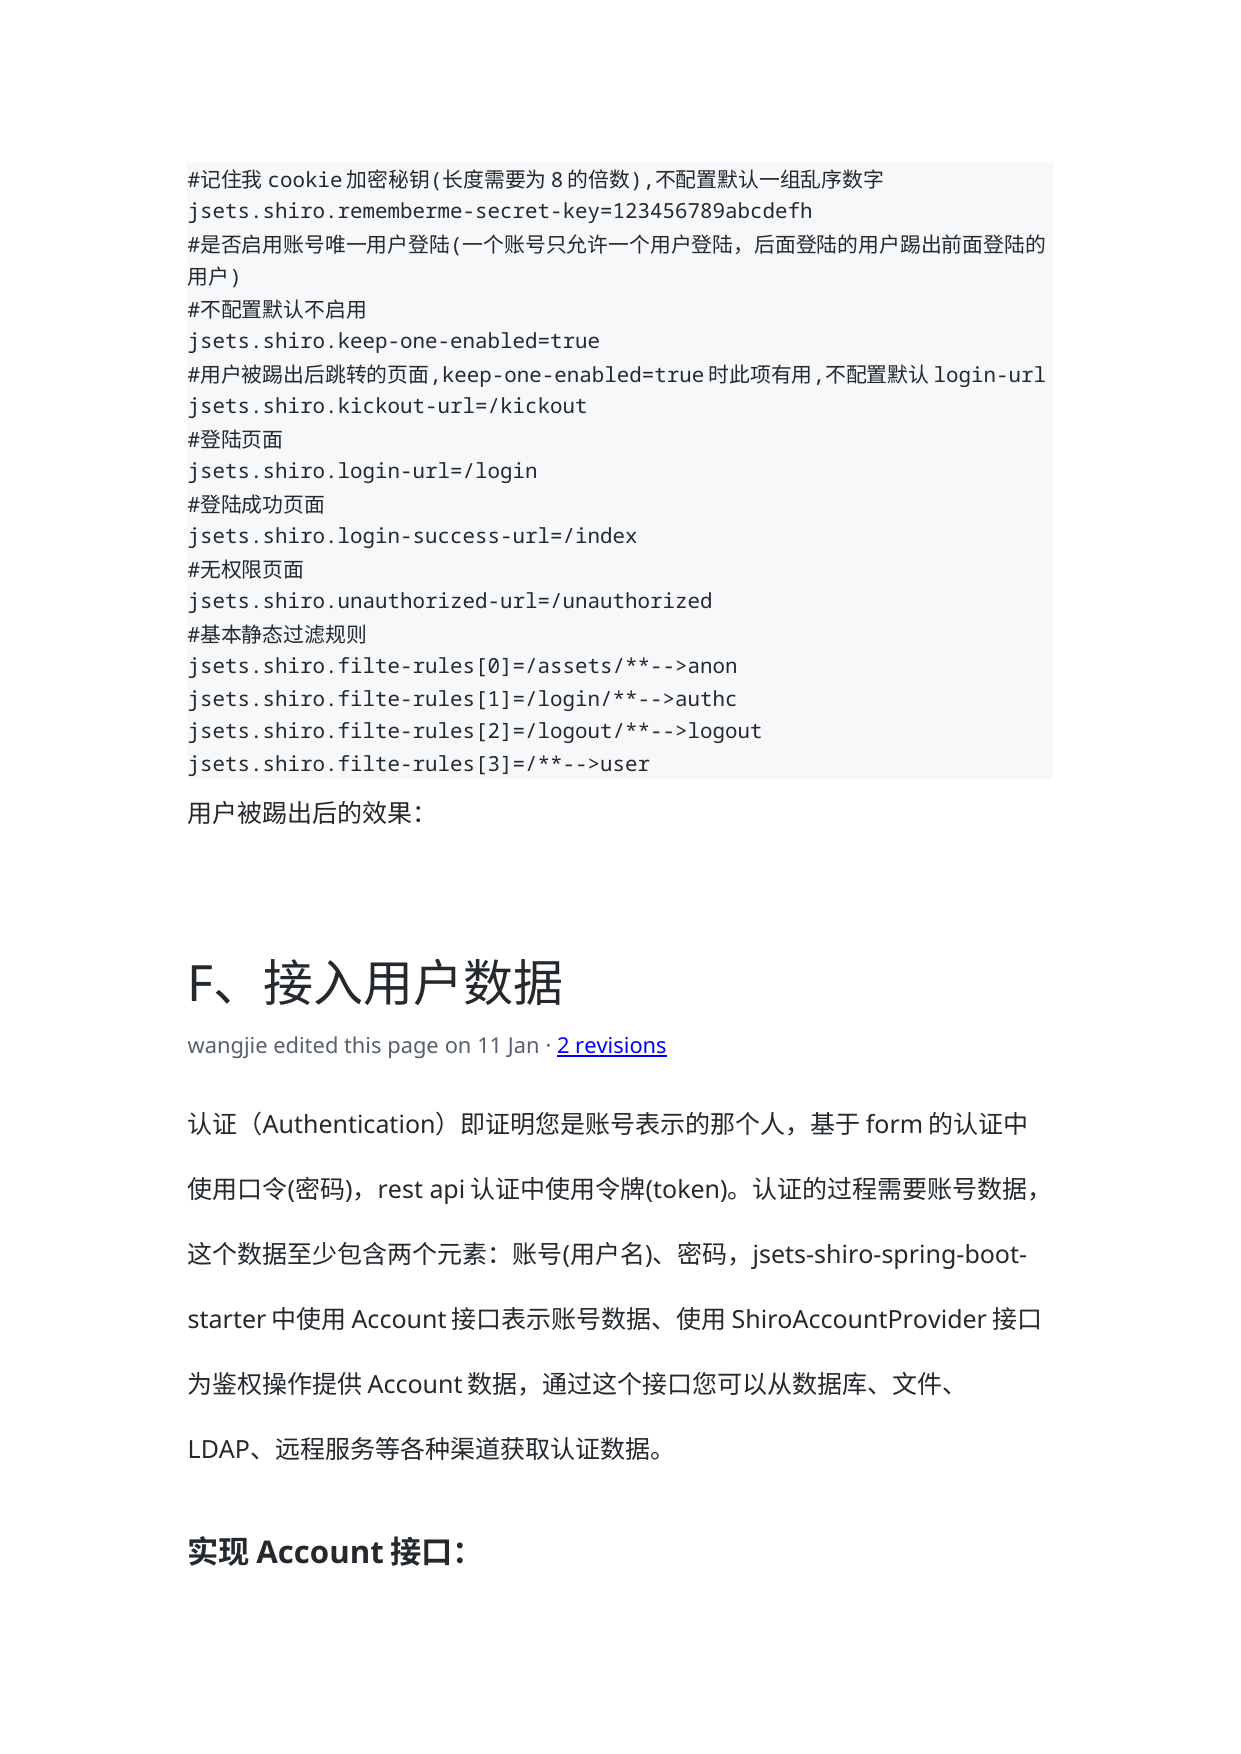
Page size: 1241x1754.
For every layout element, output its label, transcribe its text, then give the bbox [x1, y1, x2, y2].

text wangjie edited this page on 11 Jan · 2 revisions [187, 1029, 1053, 1061]
text jsets.shiro.unauthorized-url=/unauthorized [187, 584, 1053, 617]
text jsets.shiro.kickout-url=/kickout [187, 389, 1053, 422]
text jsets.shiro.filte-rules[2]=/logout/**-->logout [187, 714, 1053, 747]
text jsets.shiro.rememberme-secret-key=123456789abcdefh [187, 194, 1053, 227]
text 认证（Authentication）即证明您是账号表示的那个人，基于form的认证中使用口令(密码)，rest api认证中使用令牌(token)。认证的过程需要账号数据，这个数据至少包含两个元素：账号(用户名)、密码，jsets-shiro-spring-boot-starter中使用Account接口表示账号数据、使用ShiroAccountProvider接口为鉴权操作提供Account数据，通过这个接口您可以从数据库、文件、LDAP、远程服务等各种渠道获取认证数据。 [187, 1090, 1053, 1480]
text #无权限页面 [187, 552, 1053, 584]
text jsets.shiro.filte-rules[1]=/login/**-->authc [187, 682, 1053, 714]
text 用户被踢出后的效果： [187, 779, 1053, 844]
text #记住我 cookie加密秘钥(长度需要为8的倍数),不配置默认一组乱序数字 [187, 162, 1053, 194]
text #不配置默认不启用 [187, 292, 1053, 324]
text jsets.shiro.keep-one-enabled=true [187, 324, 1053, 357]
text #基本静态过滤规则 [187, 617, 1053, 649]
text jsets.shiro.filte-rules[3]=/**-->user [187, 747, 1053, 779]
text #登陆成功页面 [187, 487, 1053, 519]
text jsets.shiro.filte-rules[0]=/assets/**-->anon [187, 649, 1053, 682]
text jsets.shiro.login-url=/login [187, 454, 1053, 487]
text #是否启用账号唯一用户登陆(一个账号只允许一个用户登陆，后面登陆的用户踢出前面登陆的用户) [187, 227, 1053, 292]
text #登陆页面 [187, 422, 1053, 454]
text jsets.shiro.login-success-url=/index [187, 519, 1053, 552]
text #用户被踢出后跳转的页面,keep-one-enabled=true时此项有用,不配置默认login-url [187, 357, 1053, 389]
text F、接入用户数据 [187, 931, 818, 1029]
text 实现Account接口： [187, 1518, 1053, 1583]
